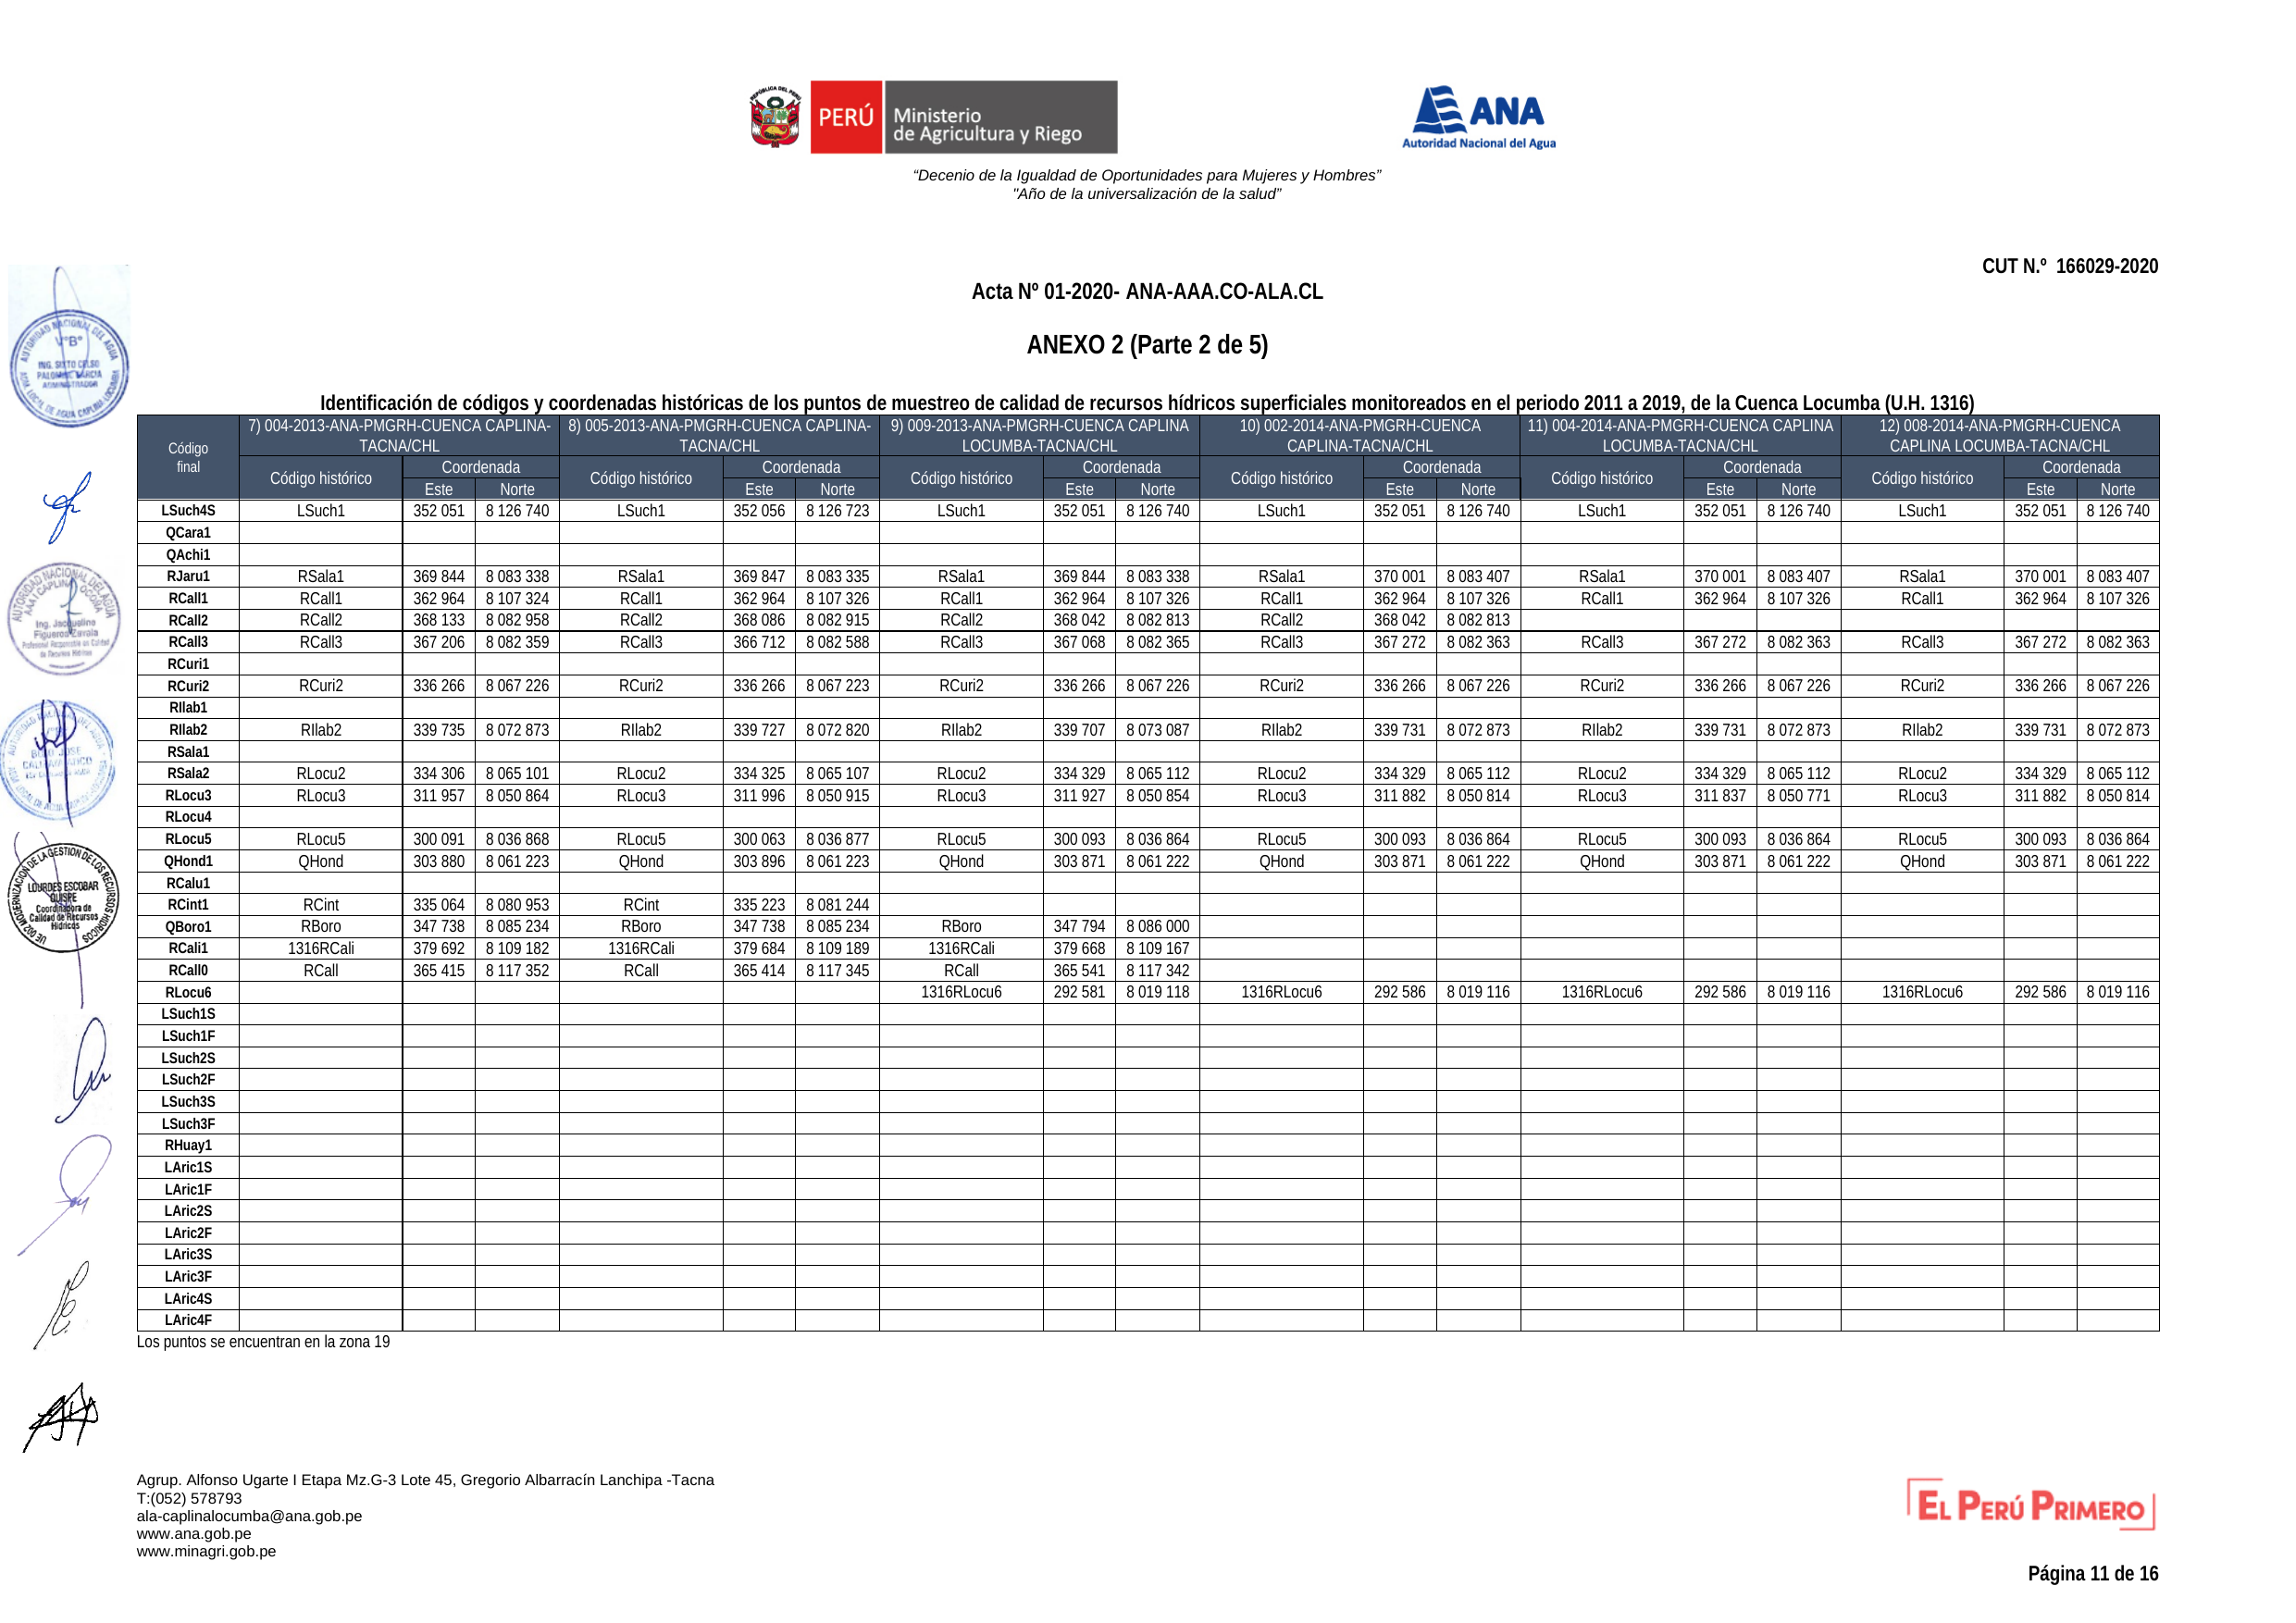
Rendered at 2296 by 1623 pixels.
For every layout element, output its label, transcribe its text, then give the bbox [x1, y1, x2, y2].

table_cell 368 042 [1044, 610, 1115, 630]
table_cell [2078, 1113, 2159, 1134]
table_cell RSala1 [560, 566, 723, 587]
table_cell [724, 807, 795, 827]
table_header 12) 008-2014-ANA-PMGRH-CUENCA CAPLINA LOCUMBA-TACNA/CHL [1842, 415, 2159, 455]
table_cell [1842, 698, 2004, 718]
table_cell 352 051 [403, 501, 475, 521]
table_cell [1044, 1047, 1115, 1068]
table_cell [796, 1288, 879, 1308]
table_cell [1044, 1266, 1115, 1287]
table_header 8) 005-2013-ANA-PMGRH-CUENCA CAPLINA-TACNA/CHL [560, 415, 879, 455]
table_cell [1364, 1004, 1436, 1024]
table_cell [1842, 938, 2004, 959]
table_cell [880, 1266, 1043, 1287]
table_cell [1684, 960, 1756, 981]
table_cell [1842, 610, 2004, 630]
table_cell [880, 741, 1043, 762]
table_cell [724, 1025, 795, 1047]
table_cell 365 415 [403, 960, 475, 981]
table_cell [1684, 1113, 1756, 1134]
table_cell 311 957 [403, 785, 475, 806]
table_cell [2078, 938, 2159, 959]
table_cell [1044, 741, 1115, 762]
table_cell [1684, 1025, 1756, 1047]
table_cell RSala1 [1842, 566, 2004, 587]
table_cell RCall3 [1200, 632, 1363, 652]
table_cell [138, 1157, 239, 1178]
table_cell 300 093 [1044, 828, 1115, 849]
table_header 11) 004-2014-ANA-PMGRH-CUENCA CAPLINA LOCUMBA-TACNA/CHL [1520, 415, 1841, 455]
table_cell [724, 741, 795, 762]
table_cell RLocu6 [138, 982, 239, 1002]
table_cell 8 019 118 [1116, 982, 1199, 1002]
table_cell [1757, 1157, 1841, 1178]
table_cell Código histórico [240, 456, 402, 499]
table_cell 1316RLocu6 [1200, 982, 1363, 1002]
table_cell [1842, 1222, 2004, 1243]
table_cell RLocu5 [1200, 828, 1363, 849]
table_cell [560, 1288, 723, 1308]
table_cell [796, 544, 879, 565]
table_cell 8 107 326 [796, 588, 879, 609]
table_cell [2078, 873, 2159, 893]
table_cell [2004, 741, 2077, 762]
table_cell [1842, 807, 2004, 827]
table_cell 8 019 116 [1437, 982, 1520, 1002]
table_cell [2078, 698, 2159, 718]
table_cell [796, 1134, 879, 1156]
table_cell Coordenada [724, 456, 879, 477]
table_cell 8 107 324 [476, 588, 559, 609]
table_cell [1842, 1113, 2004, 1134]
table_cell QHond [1842, 850, 2004, 872]
table_cell 352 051 [1684, 501, 1756, 521]
table_cell 8 036 864 [1437, 828, 1520, 849]
table_cell 8 065 112 [1116, 762, 1199, 784]
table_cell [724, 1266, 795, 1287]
table_cell 1316RLocu6 [1521, 982, 1683, 1002]
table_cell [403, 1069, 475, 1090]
table_cell [1757, 741, 1841, 762]
table_cell [403, 653, 475, 675]
table_cell [724, 982, 795, 1002]
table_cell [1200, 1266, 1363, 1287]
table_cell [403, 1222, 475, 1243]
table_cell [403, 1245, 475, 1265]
table_cell RIlab2 [1842, 719, 2004, 740]
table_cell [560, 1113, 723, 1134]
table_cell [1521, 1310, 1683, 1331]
table_cell [1200, 916, 1363, 936]
table_cell [1116, 544, 1199, 565]
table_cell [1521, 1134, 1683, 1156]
table_cell [476, 1025, 559, 1047]
table_cell 369 847 [724, 566, 795, 587]
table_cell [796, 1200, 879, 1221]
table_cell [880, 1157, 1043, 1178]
table_cell [1842, 960, 2004, 981]
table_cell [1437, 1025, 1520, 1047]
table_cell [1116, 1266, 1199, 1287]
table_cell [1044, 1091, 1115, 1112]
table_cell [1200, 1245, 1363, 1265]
table_cell [1200, 653, 1363, 675]
table_cell RCall1 [880, 588, 1043, 609]
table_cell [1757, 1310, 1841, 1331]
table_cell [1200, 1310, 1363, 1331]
table_cell Norte [1757, 478, 1841, 499]
table_cell 8 107 326 [1116, 588, 1199, 609]
table_cell [560, 741, 723, 762]
table_cell [1842, 741, 2004, 762]
table_cell 8 080 953 [476, 894, 559, 915]
table_cell RCall1 [138, 588, 239, 609]
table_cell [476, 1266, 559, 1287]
table_cell 8 067 226 [476, 675, 559, 696]
table_cell RLocu3 [240, 785, 402, 806]
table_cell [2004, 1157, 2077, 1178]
table_cell 8 050 771 [1757, 785, 1841, 806]
table_cell QHond1 [138, 850, 239, 872]
table_cell RLocu3 [880, 785, 1043, 806]
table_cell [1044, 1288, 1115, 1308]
table_cell RCuri2 [240, 675, 402, 696]
table_cell [403, 522, 475, 543]
table_cell 370 001 [1364, 566, 1436, 587]
table_cell Código histórico [1520, 456, 1683, 499]
table_cell RLocu2 [240, 762, 402, 784]
table_cell [1684, 544, 1756, 565]
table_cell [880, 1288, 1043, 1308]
picture [7, 265, 132, 429]
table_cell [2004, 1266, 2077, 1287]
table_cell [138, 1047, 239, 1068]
table_cell RCuri2 [880, 675, 1043, 696]
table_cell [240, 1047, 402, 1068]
table_cell 303 871 [1364, 850, 1436, 872]
table_cell RLocu3 [560, 785, 723, 806]
table_cell [1684, 522, 1756, 543]
table_cell [1364, 873, 1436, 893]
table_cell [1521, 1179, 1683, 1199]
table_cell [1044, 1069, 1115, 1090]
table_cell LSuch1 [1842, 501, 2004, 521]
table_cell [1684, 1004, 1756, 1024]
table_cell RCall1 [1200, 588, 1363, 609]
table_cell RCall3 [880, 632, 1043, 652]
table_cell [403, 807, 475, 827]
table_cell 362 964 [2004, 588, 2077, 609]
table_cell [1200, 960, 1363, 981]
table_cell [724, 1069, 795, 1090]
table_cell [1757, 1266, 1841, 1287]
table_cell [240, 1025, 402, 1047]
table_cell 367 272 [1364, 632, 1436, 652]
table_cell 8 082 915 [796, 610, 879, 630]
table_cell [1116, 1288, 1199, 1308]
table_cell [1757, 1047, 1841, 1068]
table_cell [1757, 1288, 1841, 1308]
table_cell [1116, 894, 1199, 915]
table_cell 8 083 335 [796, 566, 879, 587]
table_cell [1684, 894, 1756, 915]
table_cell 292 586 [2004, 982, 2077, 1002]
table_cell [476, 653, 559, 675]
table_cell [2078, 522, 2159, 543]
table_cell 8 067 226 [1116, 675, 1199, 696]
table_cell QHond [1521, 850, 1683, 872]
table_cell [1437, 544, 1520, 565]
table_cell [403, 544, 475, 565]
table_cell 367 272 [1684, 632, 1756, 652]
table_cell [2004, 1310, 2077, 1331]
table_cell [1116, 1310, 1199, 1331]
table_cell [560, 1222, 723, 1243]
table_cell 335 064 [403, 894, 475, 915]
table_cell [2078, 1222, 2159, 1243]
table_cell [1364, 894, 1436, 915]
table_cell 336 266 [2004, 675, 2077, 696]
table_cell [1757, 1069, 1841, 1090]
table_cell 8 067 226 [1757, 675, 1841, 696]
table_cell RJaru1 [138, 566, 239, 587]
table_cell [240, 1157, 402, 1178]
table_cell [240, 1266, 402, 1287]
table_cell 365 414 [724, 960, 795, 981]
table_cell Coordenada [1364, 456, 1520, 477]
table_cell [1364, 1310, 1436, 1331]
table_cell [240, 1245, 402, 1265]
table_cell [403, 1025, 475, 1047]
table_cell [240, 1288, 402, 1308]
table_cell [1521, 544, 1683, 565]
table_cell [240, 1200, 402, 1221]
table_cell [1757, 938, 1841, 959]
table_cell [796, 982, 879, 1002]
table_cell RLocu3 [1200, 785, 1363, 806]
table_cell Coordenada [1684, 456, 1841, 477]
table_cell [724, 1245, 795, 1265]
table_cell 1316RCali [240, 938, 402, 959]
table_cell RLocu5 [880, 828, 1043, 849]
table_cell [2078, 741, 2159, 762]
table_cell RCuri1 [138, 653, 239, 675]
table_cell [724, 873, 795, 893]
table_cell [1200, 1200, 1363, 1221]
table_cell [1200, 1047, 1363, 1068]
table_cell QHond [1200, 850, 1363, 872]
table_cell [1437, 938, 1520, 959]
table_cell 303 871 [1044, 850, 1115, 872]
table_cell Coordenada [2004, 456, 2159, 477]
table_cell [2078, 960, 2159, 981]
table_cell 8 117 345 [796, 960, 879, 981]
table_cell 311 882 [2004, 785, 2077, 806]
table_cell [476, 741, 559, 762]
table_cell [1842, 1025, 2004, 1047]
table_cell LSuch1 [880, 501, 1043, 521]
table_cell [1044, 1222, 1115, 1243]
table_cell RCall3 [1842, 632, 2004, 652]
table_cell [1200, 741, 1363, 762]
picture [41, 466, 93, 550]
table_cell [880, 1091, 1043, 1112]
table_cell 303 896 [724, 850, 795, 872]
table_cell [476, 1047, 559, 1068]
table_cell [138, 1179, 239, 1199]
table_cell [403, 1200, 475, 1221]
table_cell 303 871 [2004, 850, 2077, 872]
table_cell 8 082 359 [476, 632, 559, 652]
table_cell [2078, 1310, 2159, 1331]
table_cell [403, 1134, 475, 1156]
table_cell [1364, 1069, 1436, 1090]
table_cell 8 050 814 [1437, 785, 1520, 806]
table_cell QHond [880, 850, 1043, 872]
picture [4, 555, 125, 679]
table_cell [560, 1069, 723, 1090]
table_cell RCuri2 [560, 675, 723, 696]
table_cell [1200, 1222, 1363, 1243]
table_cell 8 036 864 [2078, 828, 2159, 849]
table_cell 8 117 352 [476, 960, 559, 981]
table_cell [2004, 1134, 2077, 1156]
table_cell 8 082 363 [1437, 632, 1520, 652]
table_cell [476, 807, 559, 827]
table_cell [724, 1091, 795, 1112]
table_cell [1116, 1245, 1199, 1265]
table_cell RLocu2 [1200, 762, 1363, 784]
table_cell RSala1 [138, 741, 239, 762]
table_cell [2078, 1004, 2159, 1024]
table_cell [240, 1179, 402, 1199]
table_cell [1521, 916, 1683, 936]
table_cell [1116, 1004, 1199, 1024]
table_cell [1200, 873, 1363, 893]
table_cell 8 081 244 [796, 894, 879, 915]
table_cell LSuch1F [138, 1025, 239, 1047]
table_cell [2004, 698, 2077, 718]
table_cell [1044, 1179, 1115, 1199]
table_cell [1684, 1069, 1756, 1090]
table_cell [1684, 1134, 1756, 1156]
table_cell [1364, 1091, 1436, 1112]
table_cell [1364, 544, 1436, 565]
table_cell [1044, 1004, 1115, 1024]
table_cell [1757, 1004, 1841, 1024]
table_cell RLocu4 [138, 807, 239, 827]
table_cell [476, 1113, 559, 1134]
table_cell 362 964 [1044, 588, 1115, 609]
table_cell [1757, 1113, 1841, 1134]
table_cell 8 065 112 [1437, 762, 1520, 784]
table_cell RBoro [240, 916, 402, 936]
table_cell [403, 741, 475, 762]
table_cell 367 272 [2004, 632, 2077, 652]
table_cell [1842, 653, 2004, 675]
table_cell 334 325 [724, 762, 795, 784]
table_cell 335 223 [724, 894, 795, 915]
table_cell RCall [560, 960, 723, 981]
table_cell 334 329 [1044, 762, 1115, 784]
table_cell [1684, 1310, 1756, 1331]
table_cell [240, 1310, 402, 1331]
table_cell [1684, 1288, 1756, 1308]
table_cell [1521, 938, 1683, 959]
table_cell QCara1 [138, 522, 239, 543]
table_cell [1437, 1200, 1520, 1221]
table_cell 8 072 873 [1757, 719, 1841, 740]
table_cell [2004, 916, 2077, 936]
table_cell 8 065 112 [1757, 762, 1841, 784]
table_cell 8 036 868 [476, 828, 559, 849]
table_cell RIlab1 [138, 698, 239, 718]
table_cell 347 794 [1044, 916, 1115, 936]
table_cell 379 692 [403, 938, 475, 959]
table_cell RCall [880, 960, 1043, 981]
table_cell Este [403, 478, 475, 499]
table_cell [2004, 960, 2077, 981]
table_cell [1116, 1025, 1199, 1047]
table_cell 8 082 363 [1757, 632, 1841, 652]
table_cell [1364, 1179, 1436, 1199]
table_cell [1437, 894, 1520, 915]
table_cell LSuch4S [138, 501, 239, 521]
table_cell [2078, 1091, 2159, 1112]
table_cell 8 050 915 [796, 785, 879, 806]
text ANEXO 2 (Parte 2 de 5) [137, 328, 2159, 359]
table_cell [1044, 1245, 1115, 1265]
table_cell RSala1 [880, 566, 1043, 587]
table_cell [2004, 873, 2077, 893]
table_cell 311 996 [724, 785, 795, 806]
table_cell [1044, 873, 1115, 893]
table_cell 8 126 740 [476, 501, 559, 521]
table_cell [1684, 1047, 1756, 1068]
table_cell 367 206 [403, 632, 475, 652]
table_cell 8 067 223 [796, 675, 879, 696]
table_cell 339 731 [2004, 719, 2077, 740]
table_cell 8 067 226 [1437, 675, 1520, 696]
table_cell RCuri2 [1200, 675, 1363, 696]
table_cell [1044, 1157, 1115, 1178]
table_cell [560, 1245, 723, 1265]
table_cell LSuch1 [1200, 501, 1363, 521]
table_cell RLocu5 [1521, 828, 1683, 849]
table_cell RIlab2 [880, 719, 1043, 740]
table_cell 368 042 [1364, 610, 1436, 630]
table_cell [1521, 653, 1683, 675]
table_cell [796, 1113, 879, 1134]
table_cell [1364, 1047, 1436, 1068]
table_cell [1684, 653, 1756, 675]
table_cell 8 082 958 [476, 610, 559, 630]
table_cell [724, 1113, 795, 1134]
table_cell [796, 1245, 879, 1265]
table_cell 369 844 [1044, 566, 1115, 587]
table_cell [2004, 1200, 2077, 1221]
table_cell [1364, 522, 1436, 543]
table_cell Este [1044, 478, 1115, 499]
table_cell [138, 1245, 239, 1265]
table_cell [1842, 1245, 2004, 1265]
table_cell QHond [240, 850, 402, 872]
table_cell [2004, 544, 2077, 565]
table_cell 362 964 [724, 588, 795, 609]
table_cell 369 844 [403, 566, 475, 587]
table_cell [560, 544, 723, 565]
table_cell [1437, 873, 1520, 893]
table_cell [403, 698, 475, 718]
table_cell 8 065 112 [2078, 762, 2159, 784]
table_cell [880, 653, 1043, 675]
table_cell 1316RCali [880, 938, 1043, 959]
picture [29, 1258, 91, 1352]
table_cell RLocu5 [138, 828, 239, 849]
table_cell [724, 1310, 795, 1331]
table_cell 368 133 [403, 610, 475, 630]
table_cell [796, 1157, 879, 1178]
table_cell [240, 698, 402, 718]
table_cell 303 871 [1684, 850, 1756, 872]
table_cell [796, 698, 879, 718]
table_cell 311 927 [1044, 785, 1115, 806]
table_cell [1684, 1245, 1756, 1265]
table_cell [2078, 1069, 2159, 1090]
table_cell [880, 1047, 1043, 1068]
table_cell 336 266 [724, 675, 795, 696]
table_cell [560, 1025, 723, 1047]
table_cell [1044, 698, 1115, 718]
table_cell Código histórico [1842, 456, 2004, 499]
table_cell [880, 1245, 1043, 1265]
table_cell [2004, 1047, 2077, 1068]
table_cell [240, 982, 402, 1002]
table_cell 339 707 [1044, 719, 1115, 740]
table_cell [880, 522, 1043, 543]
table_cell LSuch1 [240, 501, 402, 521]
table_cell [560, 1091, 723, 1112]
table_cell 8 061 222 [2078, 850, 2159, 872]
table_cell 8 126 740 [1437, 501, 1520, 521]
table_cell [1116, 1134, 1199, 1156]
table_cell 8 019 116 [2078, 982, 2159, 1002]
table_cell [1364, 653, 1436, 675]
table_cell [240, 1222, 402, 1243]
table_cell RLocu2 [560, 762, 723, 784]
table_cell [724, 522, 795, 543]
table_cell 8 082 813 [1437, 610, 1520, 630]
table_cell 303 880 [403, 850, 475, 872]
table_cell RLocu5 [1842, 828, 2004, 849]
table_cell [560, 873, 723, 893]
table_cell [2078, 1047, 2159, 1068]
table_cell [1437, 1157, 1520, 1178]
table_cell RCalu1 [138, 873, 239, 893]
table_cell [1364, 807, 1436, 827]
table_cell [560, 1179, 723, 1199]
table_cell [880, 544, 1043, 565]
table_cell [240, 653, 402, 675]
table_cell RIlab2 [1521, 719, 1683, 740]
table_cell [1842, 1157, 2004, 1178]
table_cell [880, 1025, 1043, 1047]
table_cell [1757, 544, 1841, 565]
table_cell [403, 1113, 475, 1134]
table_cell 8 107 326 [1437, 588, 1520, 609]
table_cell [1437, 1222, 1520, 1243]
table_cell 336 266 [1044, 675, 1115, 696]
table_cell RCall3 [1521, 632, 1683, 652]
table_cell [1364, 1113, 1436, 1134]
table_cell [1364, 916, 1436, 936]
table_cell Norte [476, 478, 559, 499]
table_cell [1437, 522, 1520, 543]
table_cell [796, 873, 879, 893]
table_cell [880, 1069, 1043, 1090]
table_cell 339 731 [1364, 719, 1436, 740]
table_cell [1044, 522, 1115, 543]
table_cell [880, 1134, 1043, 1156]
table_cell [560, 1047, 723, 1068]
picture [53, 1014, 113, 1125]
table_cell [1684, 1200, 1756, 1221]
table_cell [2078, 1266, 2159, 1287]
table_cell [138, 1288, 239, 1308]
table_cell Código histórico [880, 456, 1043, 499]
table_cell [724, 1004, 795, 1024]
table_cell [1044, 807, 1115, 827]
table_cell RBoro [880, 916, 1043, 936]
table_cell [560, 1004, 723, 1024]
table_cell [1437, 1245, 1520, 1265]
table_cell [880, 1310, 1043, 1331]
table_cell [2004, 653, 2077, 675]
table_cell RLocu5 [560, 828, 723, 849]
table_cell RSala1 [240, 566, 402, 587]
table_cell RCint [560, 894, 723, 915]
table_cell 334 329 [1364, 762, 1436, 784]
table_cell 339 731 [1684, 719, 1756, 740]
table_cell RCall1 [240, 588, 402, 609]
table_cell 311 837 [1684, 785, 1756, 806]
table_cell 300 063 [724, 828, 795, 849]
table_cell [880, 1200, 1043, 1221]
table_cell RCall2 [560, 610, 723, 630]
table_cell [880, 807, 1043, 827]
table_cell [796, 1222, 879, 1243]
table_cell 339 727 [724, 719, 795, 740]
table_cell [240, 522, 402, 543]
table_cell [2078, 653, 2159, 675]
table_cell 8 065 101 [476, 762, 559, 784]
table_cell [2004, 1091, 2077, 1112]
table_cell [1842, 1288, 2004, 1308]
text Los puntos se encuentran en la zona 19 [137, 1332, 2159, 1352]
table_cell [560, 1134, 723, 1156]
table_cell QAchi1 [138, 544, 239, 565]
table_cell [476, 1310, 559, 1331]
table_cell [1757, 522, 1841, 543]
table_cell [1116, 873, 1199, 893]
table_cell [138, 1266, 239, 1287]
table_header Código final [138, 415, 239, 499]
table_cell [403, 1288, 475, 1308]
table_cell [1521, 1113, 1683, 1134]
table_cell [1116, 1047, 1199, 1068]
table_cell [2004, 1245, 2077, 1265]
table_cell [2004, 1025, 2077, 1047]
table_cell 336 266 [403, 675, 475, 696]
table_cell Norte [1116, 478, 1199, 499]
table_cell [2004, 807, 2077, 827]
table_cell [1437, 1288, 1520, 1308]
table_cell RCall2 [880, 610, 1043, 630]
table_cell [1364, 960, 1436, 981]
table_cell [1757, 653, 1841, 675]
table_cell RLocu3 [1521, 785, 1683, 806]
table_cell RCall2 [240, 610, 402, 630]
table_cell 8 083 407 [1437, 566, 1520, 587]
table_cell 366 712 [724, 632, 795, 652]
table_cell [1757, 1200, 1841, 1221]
table_cell 8 036 864 [1116, 828, 1199, 849]
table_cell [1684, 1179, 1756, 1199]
table_cell RCall1 [560, 588, 723, 609]
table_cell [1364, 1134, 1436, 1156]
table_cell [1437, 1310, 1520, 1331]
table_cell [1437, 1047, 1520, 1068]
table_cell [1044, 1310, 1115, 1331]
table_cell 8 083 338 [1116, 566, 1199, 587]
table_cell Norte [2078, 478, 2159, 499]
table_cell RIlab2 [240, 719, 402, 740]
table_cell 8 050 864 [476, 785, 559, 806]
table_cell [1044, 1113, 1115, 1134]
table_cell Este [2004, 478, 2077, 499]
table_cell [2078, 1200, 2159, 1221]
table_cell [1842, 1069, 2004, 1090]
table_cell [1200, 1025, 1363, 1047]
table_cell [403, 873, 475, 893]
table_cell Norte [796, 478, 879, 499]
table_cell [1521, 741, 1683, 762]
table_cell 362 964 [1364, 588, 1436, 609]
table_cell [1842, 1004, 2004, 1024]
picture [1905, 1473, 2159, 1535]
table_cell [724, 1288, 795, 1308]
table_cell [1437, 741, 1520, 762]
table_cell [476, 982, 559, 1002]
table_cell [240, 807, 402, 827]
table_cell RLocu2 [1521, 762, 1683, 784]
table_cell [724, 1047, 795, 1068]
table_cell LSuch1 [1521, 501, 1683, 521]
table_cell [403, 982, 475, 1002]
table_cell [1044, 653, 1115, 675]
table_cell 8 126 740 [1757, 501, 1841, 521]
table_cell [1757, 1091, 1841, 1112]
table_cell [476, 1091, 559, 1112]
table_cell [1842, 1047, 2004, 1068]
table_cell Coordenada [403, 456, 559, 477]
table_cell [724, 698, 795, 718]
table_cell 300 093 [1364, 828, 1436, 849]
table_cell RLocu3 [138, 785, 239, 806]
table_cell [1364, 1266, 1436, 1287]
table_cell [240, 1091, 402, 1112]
table_cell [724, 653, 795, 675]
table_cell [2078, 894, 2159, 915]
table_cell RCall3 [138, 632, 239, 652]
table_cell 352 051 [1364, 501, 1436, 521]
table_cell 300 093 [1684, 828, 1756, 849]
table_cell 8 072 820 [796, 719, 879, 740]
table_cell 334 306 [403, 762, 475, 784]
table_cell 8 067 226 [2078, 675, 2159, 696]
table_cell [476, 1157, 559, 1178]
table_cell [2078, 610, 2159, 630]
table_cell [1116, 653, 1199, 675]
table_header 7) 004-2013-ANA-PMGRH-CUENCA CAPLINA-TACNA/CHL [240, 415, 559, 455]
table_cell RSala2 [138, 762, 239, 784]
table_cell [1521, 960, 1683, 981]
table_cell [476, 522, 559, 543]
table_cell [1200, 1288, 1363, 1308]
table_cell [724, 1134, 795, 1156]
table_cell RLocu5 [240, 828, 402, 849]
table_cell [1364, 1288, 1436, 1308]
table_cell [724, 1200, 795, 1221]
table_cell [403, 1004, 475, 1024]
table_cell RSala1 [1521, 566, 1683, 587]
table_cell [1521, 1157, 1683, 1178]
table_cell [2004, 1004, 2077, 1024]
table_cell [1521, 1004, 1683, 1024]
table_cell [1684, 610, 1756, 630]
table_cell [1364, 741, 1436, 762]
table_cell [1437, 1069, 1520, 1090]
table_cell 8 107 326 [2078, 588, 2159, 609]
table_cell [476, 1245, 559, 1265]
table_cell 292 586 [1684, 982, 1756, 1002]
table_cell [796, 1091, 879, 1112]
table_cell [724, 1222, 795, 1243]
table_cell 8 065 107 [796, 762, 879, 784]
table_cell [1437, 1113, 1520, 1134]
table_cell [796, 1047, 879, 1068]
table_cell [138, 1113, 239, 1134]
table_cell [1044, 544, 1115, 565]
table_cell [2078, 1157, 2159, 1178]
table_cell 352 056 [724, 501, 795, 521]
table_cell 379 684 [724, 938, 795, 959]
table_cell 300 091 [403, 828, 475, 849]
table_cell 8 083 407 [1757, 566, 1841, 587]
table_cell 8 072 873 [1437, 719, 1520, 740]
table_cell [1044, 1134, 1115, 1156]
table_cell [1842, 522, 2004, 543]
table_cell 311 882 [1364, 785, 1436, 806]
table_cell [240, 873, 402, 893]
table_cell 8 050 814 [2078, 785, 2159, 806]
table_cell 8 109 167 [1116, 938, 1199, 959]
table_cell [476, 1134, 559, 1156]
table_cell 362 964 [1684, 588, 1756, 609]
table_cell 8 126 723 [796, 501, 879, 521]
table_cell 8 061 223 [476, 850, 559, 872]
table_cell 8 085 234 [476, 916, 559, 936]
table_cell [1684, 916, 1756, 936]
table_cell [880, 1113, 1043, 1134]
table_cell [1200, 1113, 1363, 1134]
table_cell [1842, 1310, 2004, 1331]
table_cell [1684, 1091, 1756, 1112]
table_cell 8 036 877 [796, 828, 879, 849]
table_cell 8 109 189 [796, 938, 879, 959]
table_cell [476, 1004, 559, 1024]
table_cell 368 086 [724, 610, 795, 630]
table_cell [1521, 894, 1683, 915]
table_cell 292 586 [1364, 982, 1436, 1002]
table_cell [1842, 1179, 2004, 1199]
table_cell [1521, 807, 1683, 827]
table_cell [1364, 938, 1436, 959]
table_cell RLocu2 [880, 762, 1043, 784]
table_cell RCuri2 [1842, 675, 2004, 696]
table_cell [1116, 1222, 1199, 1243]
table_cell Este [1364, 478, 1436, 499]
table_cell [2078, 544, 2159, 565]
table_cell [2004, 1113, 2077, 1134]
table_cell 347 738 [724, 916, 795, 936]
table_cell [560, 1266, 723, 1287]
table_cell RCali1 [138, 938, 239, 959]
picture [0, 700, 122, 1012]
table_cell 8 082 813 [1116, 610, 1199, 630]
table_cell [1757, 807, 1841, 827]
table_cell [1521, 873, 1683, 893]
table_cell 8 083 407 [2078, 566, 2159, 587]
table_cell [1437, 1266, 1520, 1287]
table_cell [1437, 960, 1520, 981]
table_cell [1437, 807, 1520, 827]
table_cell 8 082 363 [2078, 632, 2159, 652]
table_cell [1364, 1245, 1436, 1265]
table_cell 8 061 222 [1116, 850, 1199, 872]
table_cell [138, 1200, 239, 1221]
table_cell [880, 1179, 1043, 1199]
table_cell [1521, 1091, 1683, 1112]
table_cell 339 735 [403, 719, 475, 740]
table_cell [796, 1004, 879, 1024]
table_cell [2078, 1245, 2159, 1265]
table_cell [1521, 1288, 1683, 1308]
table_cell [476, 698, 559, 718]
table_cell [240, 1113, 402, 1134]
table_cell [1757, 698, 1841, 718]
table_cell 8 082 365 [1116, 632, 1199, 652]
table_cell [1200, 522, 1363, 543]
table_cell [796, 653, 879, 675]
table_cell [1684, 938, 1756, 959]
table_cell 367 068 [1044, 632, 1115, 652]
table_cell [1200, 938, 1363, 959]
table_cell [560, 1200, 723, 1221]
table_cell Código histórico [1200, 456, 1363, 499]
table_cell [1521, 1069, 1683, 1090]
table_cell [1437, 653, 1520, 675]
picture [738, 68, 1558, 167]
table_cell [796, 522, 879, 543]
table_cell [1437, 1004, 1520, 1024]
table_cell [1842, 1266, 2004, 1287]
table_cell [1200, 698, 1363, 718]
table_cell [2004, 610, 2077, 630]
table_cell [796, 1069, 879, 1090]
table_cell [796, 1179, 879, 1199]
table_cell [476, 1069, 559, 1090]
table_cell [560, 982, 723, 1002]
table_cell 8 073 087 [1116, 719, 1199, 740]
table_cell RCint1 [138, 894, 239, 915]
table_cell RCall2 [1200, 610, 1363, 630]
table_cell [1684, 741, 1756, 762]
table_cell 8 126 740 [2078, 501, 2159, 521]
table_cell [724, 544, 795, 565]
table_cell [1757, 894, 1841, 915]
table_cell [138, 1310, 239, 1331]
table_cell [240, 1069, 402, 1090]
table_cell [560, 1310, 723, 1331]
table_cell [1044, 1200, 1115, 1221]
table_cell [1842, 894, 2004, 915]
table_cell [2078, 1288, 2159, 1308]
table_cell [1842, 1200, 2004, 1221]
table_cell [1842, 873, 2004, 893]
table_cell QBoro1 [138, 916, 239, 936]
table_cell [1842, 544, 2004, 565]
table_cell [1842, 916, 2004, 936]
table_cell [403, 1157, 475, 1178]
table_cell Norte [1437, 478, 1520, 499]
table_cell RCall3 [560, 632, 723, 652]
table_cell [1200, 544, 1363, 565]
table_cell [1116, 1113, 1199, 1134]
table_cell 8 107 326 [1757, 588, 1841, 609]
table_cell [1200, 1004, 1363, 1024]
table_cell [1521, 522, 1683, 543]
table_cell RCall2 [138, 610, 239, 630]
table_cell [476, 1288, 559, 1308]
table_cell [560, 522, 723, 543]
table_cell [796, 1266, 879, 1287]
table_cell [2004, 938, 2077, 959]
table_cell 8 036 864 [1757, 828, 1841, 849]
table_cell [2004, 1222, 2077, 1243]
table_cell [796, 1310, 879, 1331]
table_cell [1684, 698, 1756, 718]
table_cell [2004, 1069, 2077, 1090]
table_cell Código histórico [560, 456, 723, 499]
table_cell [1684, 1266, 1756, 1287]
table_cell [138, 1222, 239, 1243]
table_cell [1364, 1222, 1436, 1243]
table_cell RIlab2 [138, 719, 239, 740]
table_cell 352 051 [1044, 501, 1115, 521]
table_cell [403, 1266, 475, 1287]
table_cell [1757, 610, 1841, 630]
table_cell 334 329 [2004, 762, 2077, 784]
table_cell [240, 1004, 402, 1024]
table_cell [796, 741, 879, 762]
table_cell [560, 698, 723, 718]
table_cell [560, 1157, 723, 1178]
table_cell 334 329 [1684, 762, 1756, 784]
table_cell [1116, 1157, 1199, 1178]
table_cell [1437, 698, 1520, 718]
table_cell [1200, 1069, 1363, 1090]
table_cell [2078, 807, 2159, 827]
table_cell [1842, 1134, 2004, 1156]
table_cell 8 050 854 [1116, 785, 1199, 806]
table_cell LSuch1 [560, 501, 723, 521]
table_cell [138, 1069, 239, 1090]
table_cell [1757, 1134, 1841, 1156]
table_cell [1684, 873, 1756, 893]
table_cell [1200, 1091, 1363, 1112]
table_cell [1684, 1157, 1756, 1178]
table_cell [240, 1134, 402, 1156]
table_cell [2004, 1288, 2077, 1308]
table_cell [880, 894, 1043, 915]
table_cell Este [724, 478, 795, 499]
table_cell 336 266 [1684, 675, 1756, 696]
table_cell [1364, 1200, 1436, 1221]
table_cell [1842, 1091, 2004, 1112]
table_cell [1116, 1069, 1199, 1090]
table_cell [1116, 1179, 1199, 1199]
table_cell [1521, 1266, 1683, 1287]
table_header 10) 002-2014-ANA-PMGRH-CUENCA CAPLINA-TACNA/CHL [1200, 415, 1520, 455]
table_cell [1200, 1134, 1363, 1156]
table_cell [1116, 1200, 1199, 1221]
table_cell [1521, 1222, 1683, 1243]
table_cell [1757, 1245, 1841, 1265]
table_cell RCuri2 [138, 675, 239, 696]
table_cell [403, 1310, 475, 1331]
table_cell [1116, 522, 1199, 543]
table_cell 8 126 740 [1116, 501, 1199, 521]
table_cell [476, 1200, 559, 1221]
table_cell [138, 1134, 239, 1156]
table_cell 8 085 234 [796, 916, 879, 936]
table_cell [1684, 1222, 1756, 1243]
table_cell 8 061 222 [1757, 850, 1841, 872]
table_cell [1116, 698, 1199, 718]
table_cell [2078, 916, 2159, 936]
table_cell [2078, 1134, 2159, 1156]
table_cell 8 117 342 [1116, 960, 1199, 981]
table_cell 336 266 [1364, 675, 1436, 696]
table_cell [1684, 807, 1756, 827]
table_cell Este [1684, 478, 1756, 499]
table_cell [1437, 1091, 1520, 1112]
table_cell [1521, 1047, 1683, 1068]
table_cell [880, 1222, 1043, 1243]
table_cell [1116, 807, 1199, 827]
table_cell [1437, 916, 1520, 936]
table_cell [880, 698, 1043, 718]
table_cell 292 581 [1044, 982, 1115, 1002]
table_header 9) 009-2013-ANA-PMGRH-CUENCA CAPLINA LOCUMBA-TACNA/CHL [880, 415, 1199, 455]
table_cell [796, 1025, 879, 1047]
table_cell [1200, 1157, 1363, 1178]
table_cell RCall1 [1842, 588, 2004, 609]
table_cell 8 061 222 [1437, 850, 1520, 872]
table_cell RCall3 [240, 632, 402, 652]
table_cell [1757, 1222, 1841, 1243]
table_cell RCall1 [1521, 588, 1683, 609]
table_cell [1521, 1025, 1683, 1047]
table_cell 362 964 [403, 588, 475, 609]
table_cell RCall [240, 960, 402, 981]
table_cell RLocu2 [1842, 762, 2004, 784]
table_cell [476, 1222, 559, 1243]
table_cell RLocu3 [1842, 785, 2004, 806]
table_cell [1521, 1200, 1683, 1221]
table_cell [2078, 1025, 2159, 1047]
table_cell [2004, 522, 2077, 543]
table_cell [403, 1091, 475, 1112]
table_cell 365 541 [1044, 960, 1115, 981]
table_cell 370 001 [2004, 566, 2077, 587]
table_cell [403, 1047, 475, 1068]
table_cell RSala1 [1200, 566, 1363, 587]
table_cell RCint [240, 894, 402, 915]
table_cell 1316RLocu6 [880, 982, 1043, 1002]
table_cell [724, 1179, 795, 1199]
table_cell 370 001 [1684, 566, 1756, 587]
table_cell [1200, 807, 1363, 827]
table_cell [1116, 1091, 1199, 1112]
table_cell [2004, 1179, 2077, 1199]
table_cell 1316RLocu6 [1842, 982, 2004, 1002]
table_cell 8 061 223 [796, 850, 879, 872]
table_cell [1757, 916, 1841, 936]
table_cell [1364, 698, 1436, 718]
table_cell 8 083 338 [476, 566, 559, 587]
table_cell [1200, 894, 1363, 915]
table_cell RIlab2 [560, 719, 723, 740]
table_cell [240, 741, 402, 762]
table_cell [560, 807, 723, 827]
table_cell 8 109 182 [476, 938, 559, 959]
table_cell [1757, 960, 1841, 981]
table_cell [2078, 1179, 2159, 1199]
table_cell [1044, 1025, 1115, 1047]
table_cell [476, 873, 559, 893]
table_cell RBoro [560, 916, 723, 936]
table_cell [1521, 698, 1683, 718]
table_cell [1044, 894, 1115, 915]
table_cell 8 082 588 [796, 632, 879, 652]
table_cell [1116, 741, 1199, 762]
picture [15, 1133, 113, 1257]
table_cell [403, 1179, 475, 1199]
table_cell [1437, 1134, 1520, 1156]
table_cell [880, 1004, 1043, 1024]
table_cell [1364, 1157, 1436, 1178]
table_cell 352 051 [2004, 501, 2077, 521]
table_cell 1316RCali [560, 938, 723, 959]
table_cell RIlab2 [1200, 719, 1363, 740]
table_cell [240, 544, 402, 565]
table_cell 8 086 000 [1116, 916, 1199, 936]
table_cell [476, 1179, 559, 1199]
table_cell RCuri2 [1521, 675, 1683, 696]
table_cell Coordenada [1044, 456, 1199, 477]
text Identificación de códigos y coordenadas históricas de los puntos de muestreo de calidad de recursos hídricos superficiales monitoreados en el periodo 2011 a 2019, de la Cuenca Locumba (U.H. 1316) [137, 390, 2159, 415]
table_cell 300 093 [2004, 828, 2077, 849]
table_cell 347 738 [403, 916, 475, 936]
table_cell 8 072 873 [476, 719, 559, 740]
table_cell [1521, 610, 1683, 630]
table_cell [796, 807, 879, 827]
table_cell 8 072 873 [2078, 719, 2159, 740]
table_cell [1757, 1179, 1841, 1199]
table_cell 8 019 116 [1757, 982, 1841, 1002]
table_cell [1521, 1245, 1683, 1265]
table_cell [560, 653, 723, 675]
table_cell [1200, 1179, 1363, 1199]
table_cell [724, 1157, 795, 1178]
table_cell QHond [560, 850, 723, 872]
table_cell 379 668 [1044, 938, 1115, 959]
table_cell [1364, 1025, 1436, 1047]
table_cell [476, 544, 559, 565]
table_cell [2004, 894, 2077, 915]
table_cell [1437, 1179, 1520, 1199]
table_cell LSuch1S [138, 1004, 239, 1024]
table_cell [880, 873, 1043, 893]
table_cell RCall0 [138, 960, 239, 981]
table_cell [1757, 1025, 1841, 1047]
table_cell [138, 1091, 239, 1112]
table_cell [1757, 873, 1841, 893]
